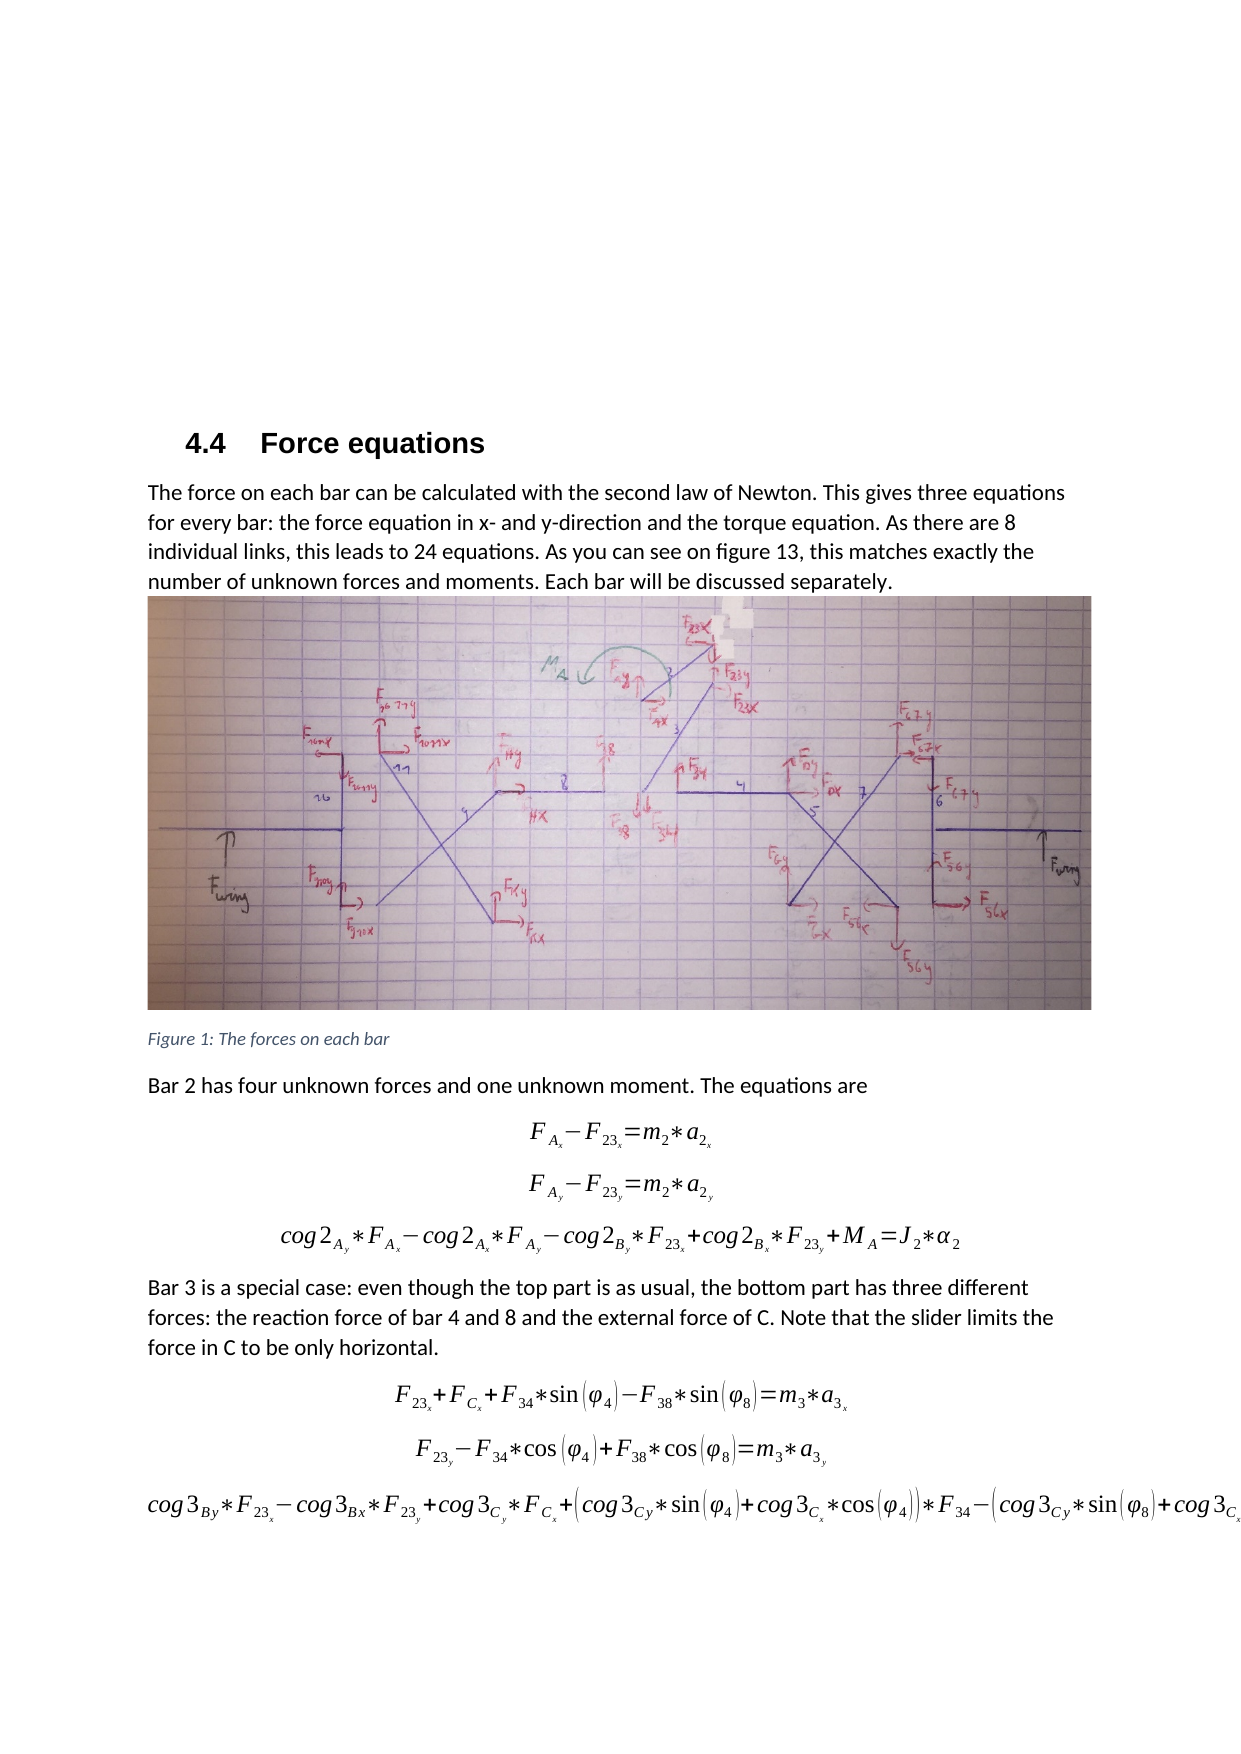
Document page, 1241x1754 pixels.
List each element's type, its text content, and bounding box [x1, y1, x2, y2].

text Bar 2 has four unknown forces and one unknown moment. The equations are [148, 1071, 1093, 1099]
subtitle Force equations [185, 426, 1093, 459]
text Bar 3 is a special case: even though the top part is as usual, the bottom part has three different forces: the reaction force of bar 4 and 8 and the external force of C. Note that the slider limits the force in C to be only horizontal. [148, 1273, 1093, 1361]
picture [147, 596, 1092, 1010]
